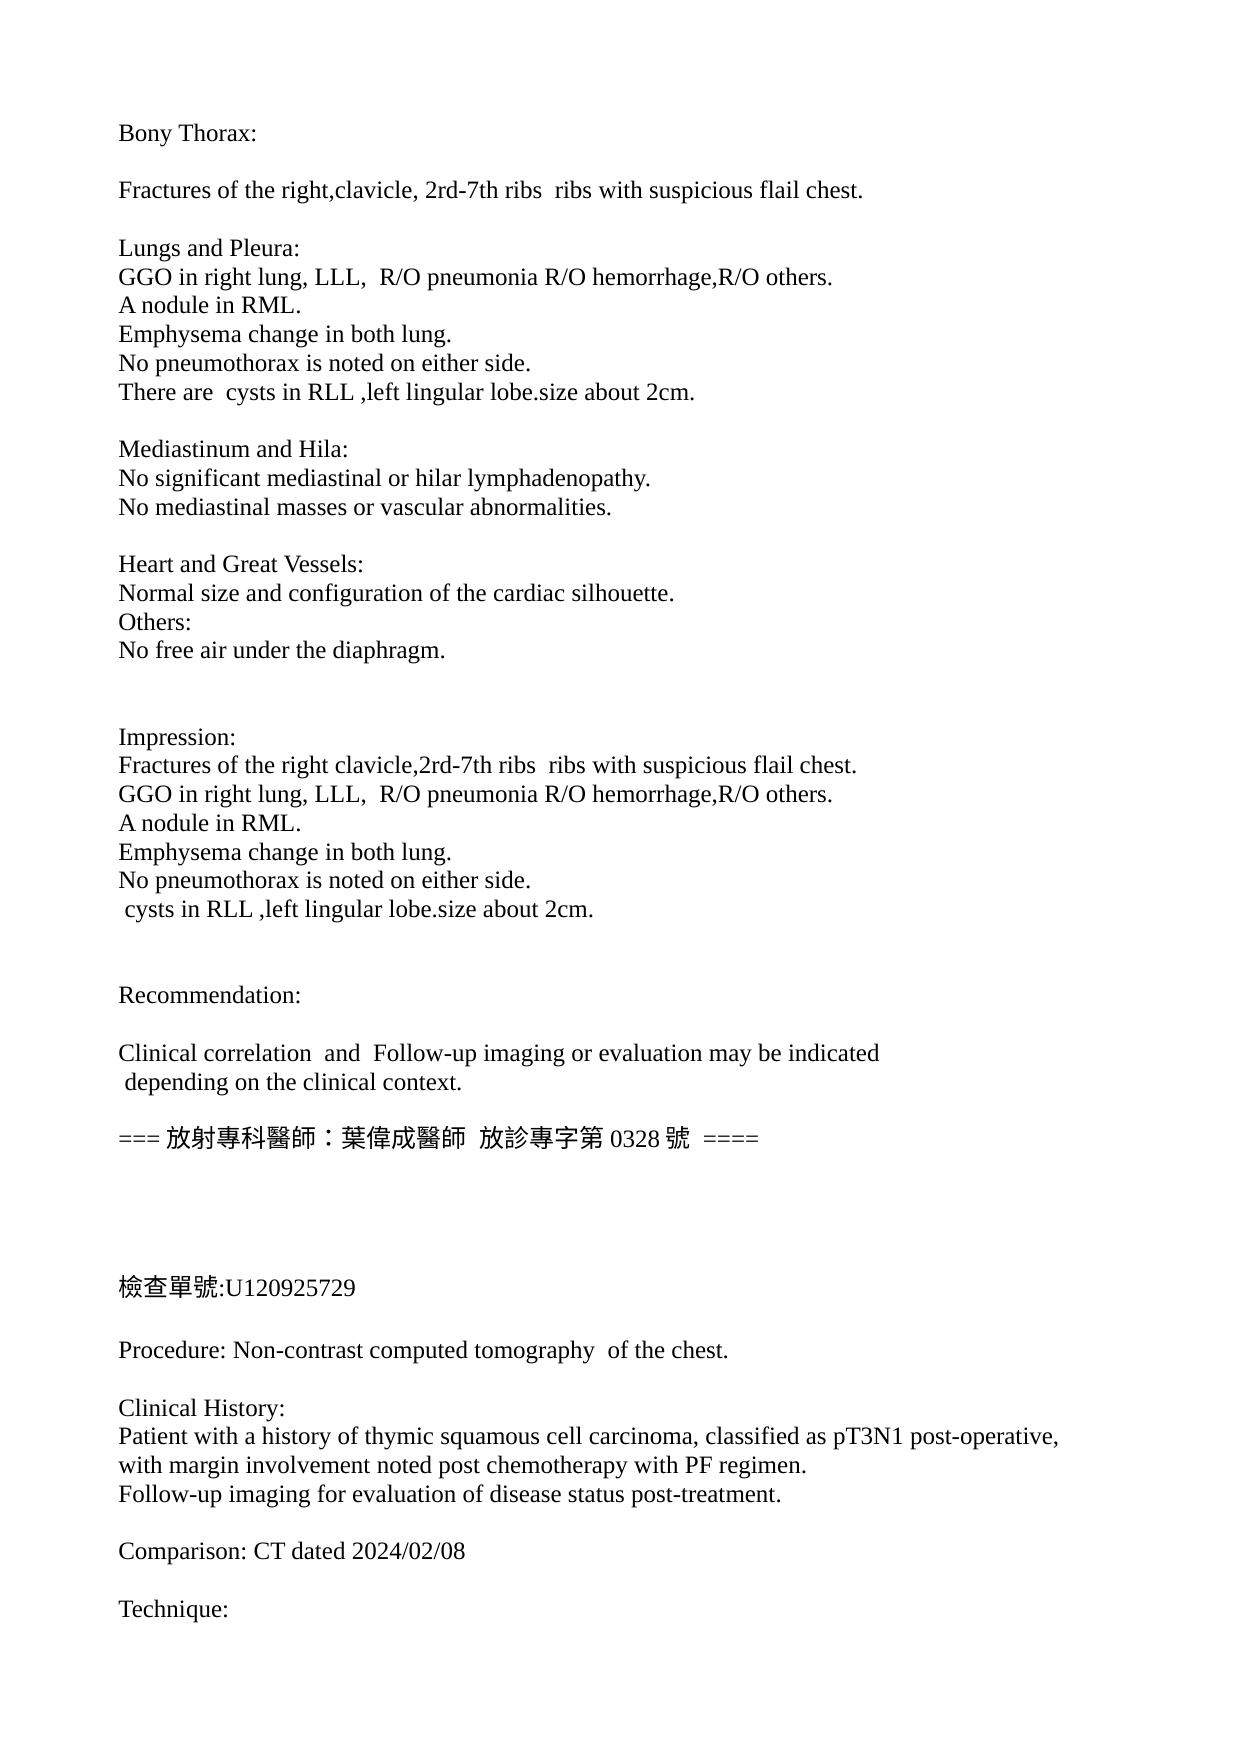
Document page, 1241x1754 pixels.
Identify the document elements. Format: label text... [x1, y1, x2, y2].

text Clinical History: [118, 1393, 1122, 1421]
text Emphysema change in both lung. [118, 319, 1122, 348]
text Heart and Great Vessels: [118, 549, 1122, 578]
text Technique: [118, 1594, 1122, 1623]
text Emphysema change in both lung. [118, 837, 1122, 866]
text Recommendation: [118, 981, 1122, 1009]
text 檢查單號:U120925729 [118, 1273, 1122, 1306]
text No pneumothorax is noted on either side. [118, 866, 1122, 894]
text No significant mediastinal or hilar lymphadenopathy. [118, 463, 1122, 492]
text Mediastinum and Hila: [118, 434, 1122, 463]
text There are cysts in RLL ,left lingular lobe.size about 2cm. [118, 377, 1122, 406]
text === 放射專科醫師：葉偉成醫師 放診專字第0328號 ==== [118, 1124, 1122, 1158]
text Bony Thorax: [118, 118, 1122, 147]
text A nodule in RML. [118, 291, 1122, 319]
text Follow-up imaging for evaluation of disease status post-treatment. [118, 1479, 1122, 1508]
text GGO in right lung, LLL, R/O pneumonia R/O hemorrhage,R/O others. [118, 262, 1122, 291]
text with margin involvement noted post chemotherapy with PF regimen. [118, 1450, 1122, 1479]
text Others: [118, 607, 1122, 636]
text Clinical correlation and Follow-up imaging or evaluation may be indicated [118, 1038, 1122, 1067]
text Impression: [118, 722, 1122, 751]
text No pneumothorax is noted on either side. [118, 348, 1122, 377]
text No mediastinal masses or vascular abnormalities. [118, 492, 1122, 521]
text Procedure: Non-contrast computed tomography of the chest. [118, 1335, 1122, 1364]
text Lungs and Pleura: [118, 233, 1122, 262]
text GGO in right lung, LLL, R/O pneumonia R/O hemorrhage,R/O others. [118, 779, 1122, 808]
text Fractures of the right,clavicle, 2rd-7th ribs ribs with suspicious flail chest. [118, 176, 1122, 204]
text A nodule in RML. [118, 808, 1122, 837]
text cysts in RLL ,left lingular lobe.size about 2cm. [118, 894, 1122, 923]
text Fractures of the right clavicle,2rd-7th ribs ribs with suspicious flail chest. [118, 751, 1122, 779]
text Patient with a history of thymic squamous cell carcinoma, classified as pT3N1 post-operative, [118, 1421, 1122, 1450]
text Normal size and configuration of the cardiac silhouette. [118, 578, 1122, 607]
text depending on the clinical context. [118, 1067, 1122, 1096]
text No free air under the diaphragm. [118, 636, 1122, 664]
text Comparison: CT dated 2024/02/08 [118, 1536, 1122, 1565]
